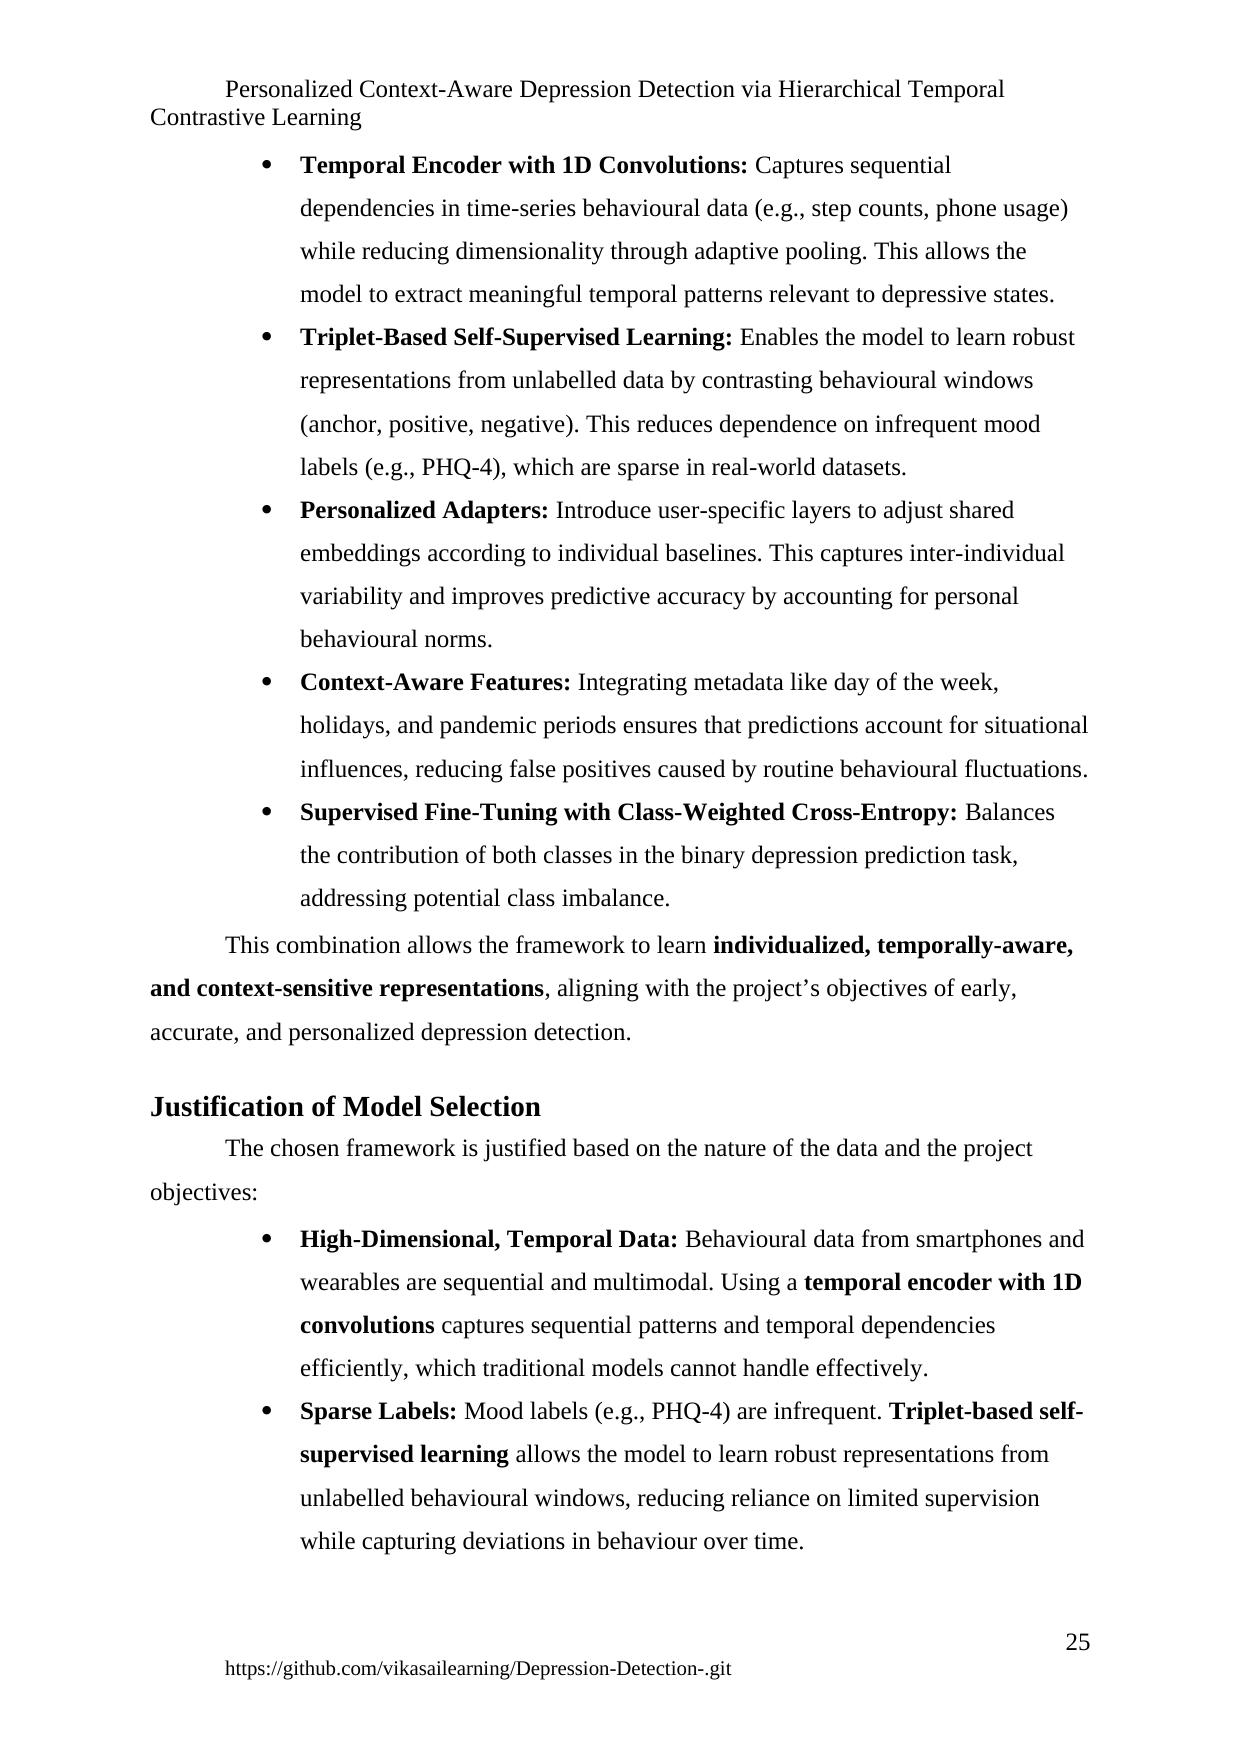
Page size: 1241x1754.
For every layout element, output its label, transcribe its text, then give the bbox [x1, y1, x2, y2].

list Triplet-Based Self-Supervised Learning: Enables the model to learn robust representations from unlabelled data by contrasting behavioural windows (anchor, positive, negative). This reduces dependence on infrequent mood labels (e.g., PHQ-4), which are sparse in real-world datasets. [262, 322, 1090, 481]
list Sparse Labels: Mood labels (e.g., PHQ-4) are infrequent. Triplet-based self-supervised learning allows the model to learn robust representations from unlabelled behavioural windows, reducing reliance on limited supervision while capturing deviations in behaviour over time. [262, 1396, 1090, 1554]
list Supervised Fine-Tuning with Class-Weighted Cross-Entropy: Balances the contribution of both classes in the binary depression prediction task, addressing potential class imbalance. [262, 797, 1090, 912]
list Temporal Encoder with 1D Convolutions: Captures sequential dependencies in time-series behavioural data (e.g., step counts, phone usage) while reducing dimensionality through adaptive pooling. This allows the model to extract meaningful temporal patterns relevant to depressive states. [262, 150, 1090, 308]
list High-Dimensional, Temporal Data: Behavioural data from smartphones and wearables are sequential and multimodal. Using a temporal encoder with 1D convolutions captures sequential patterns and temporal dependencies efficiently, which traditional models cannot handle effectively. [262, 1224, 1090, 1382]
list Context-Aware Features: Integrating metadata like day of the week, holidays, and pandemic periods ensures that predictions account for situational influences, reducing false positives caused by routine behavioural fluctuations. [262, 667, 1090, 782]
text This combination allows the framework to learn individualized, temporally-aware, and context-sensitive representations, aligning with the project’s objectives of early, accurate, and personalized depression detection. [150, 930, 1090, 1045]
text The chosen framework is justified based on the nature of the data and the project objectives: [150, 1133, 1090, 1205]
subtitle Justification of Model Selection [150, 1089, 1090, 1122]
list Personalized Adapters: Introduce user-specific layers to adjust shared embeddings according to individual baselines. This captures inter-individual variability and improves predictive accuracy by accounting for personal behavioural norms. [262, 495, 1090, 653]
